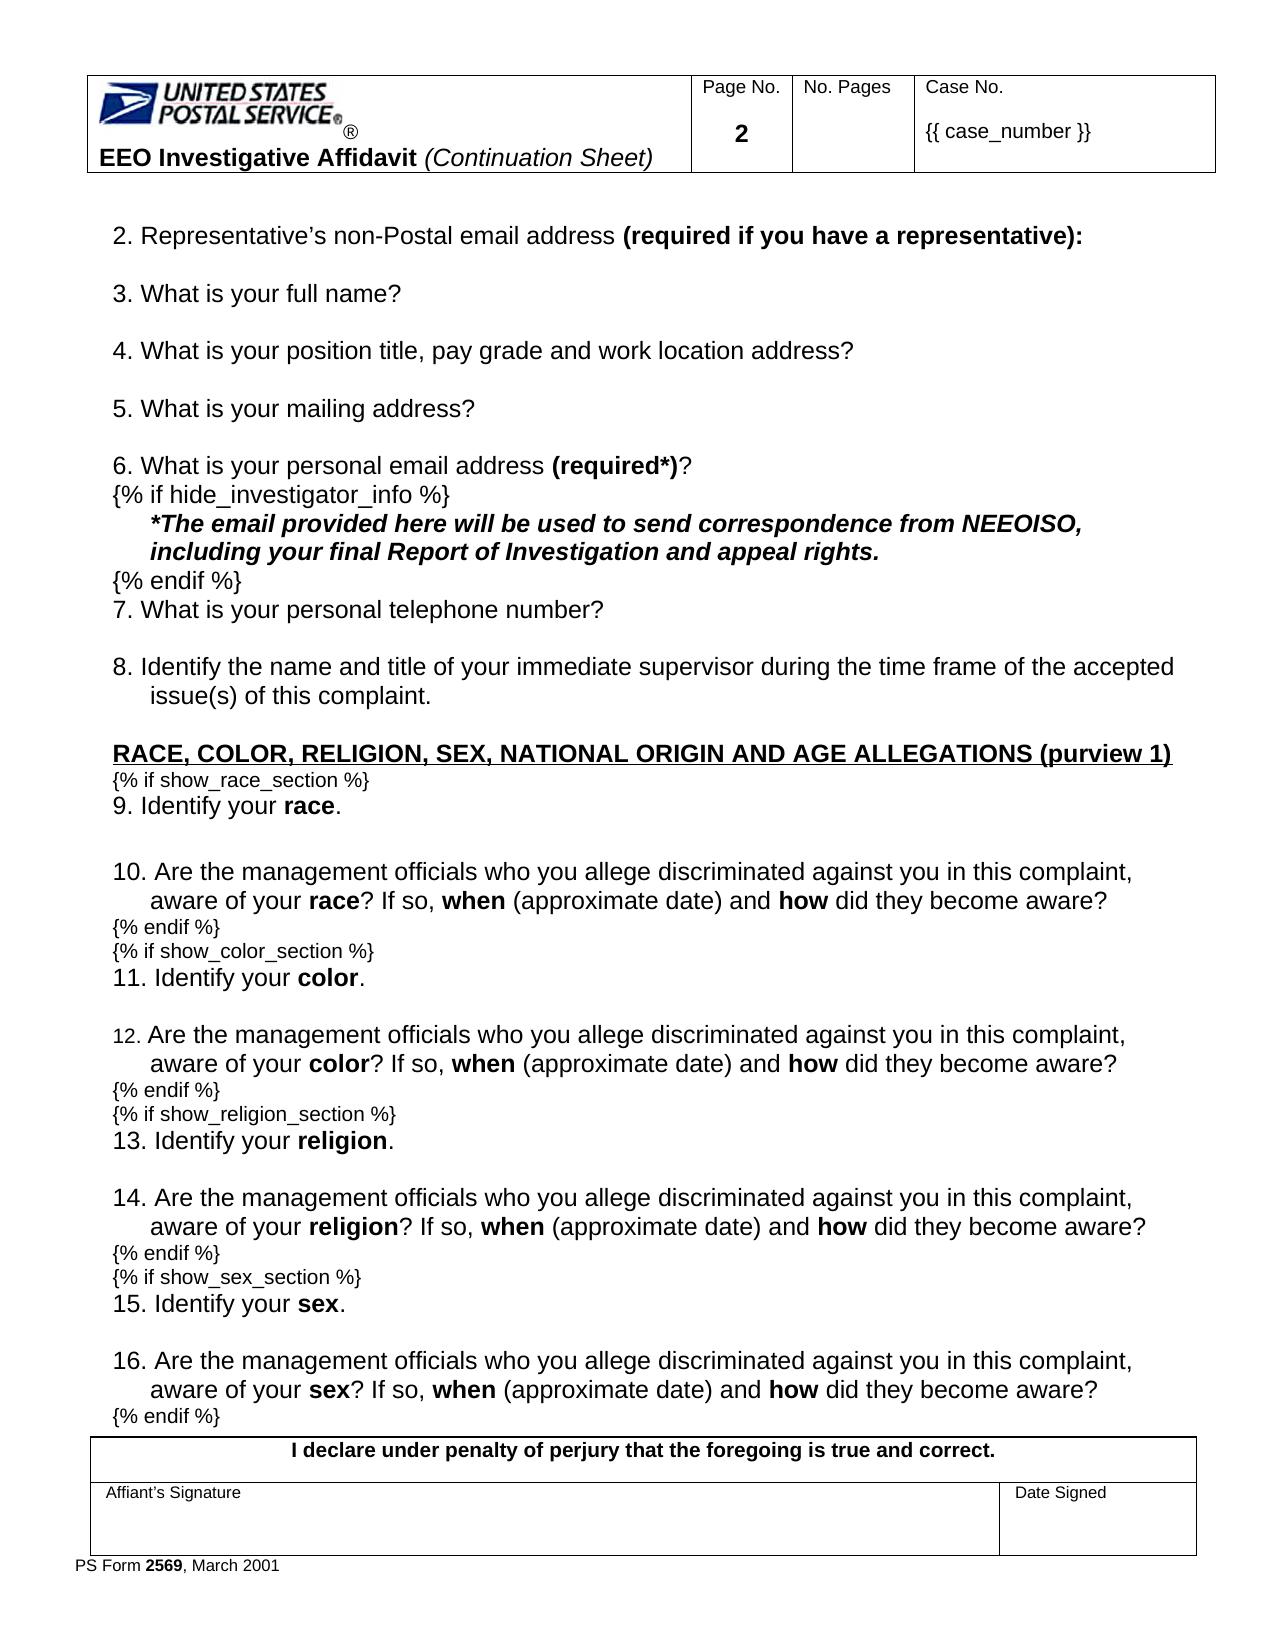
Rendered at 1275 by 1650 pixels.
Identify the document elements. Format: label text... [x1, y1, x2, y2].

list RACE, COLOR, RELIGION, SEX, NATIONAL ORIGIN AND AGE ALLEGATIONS (purview 1) [112, 739, 1191, 767]
picture [98, 76, 343, 139]
text {% endif %} [112, 1241, 1191, 1265]
text {% if show_color_section %} [112, 939, 1191, 963]
list What is your personal email address (required*)? [112, 451, 1191, 480]
text {% if hide_investigator_info %} [112, 480, 1191, 509]
text {% if show_religion_section %} [112, 1102, 1191, 1126]
list Identify your race. [112, 791, 1191, 820]
list Are the management officials who you allege discriminated against you in this complaint, aware of your race? If so, when (approximate date) and how did they become aware? [112, 857, 1191, 915]
list What is your personal telephone number? [112, 595, 1191, 624]
list Identify your religion. [112, 1126, 1191, 1154]
text {% endif %} [112, 1404, 1191, 1428]
list Identify your color. [112, 963, 1191, 992]
list Identify the name and title of your immediate supervisor during the time frame of the accepted issue(s) of this complaint. [112, 652, 1191, 710]
list Are the management officials who you allege discriminated against you in this complaint, aware of your religion? If so, when (approximate date) and how did they become aware? [112, 1183, 1191, 1241]
list What is your position title, pay grade and work location address? [112, 336, 1191, 365]
list Identify your sex. [112, 1289, 1191, 1317]
text {% if show_sex_section %} [112, 1265, 1191, 1289]
list Are the management officials who you allege discriminated against you in this complaint, aware of your color? If so, when (approximate date) and how did they become aware? [112, 1020, 1191, 1078]
text {% endif %} [112, 1078, 1191, 1102]
text {% endif %} [112, 915, 1191, 939]
list {% endif %} [112, 566, 1191, 595]
list {% if show_race_section %} [112, 767, 1191, 791]
list Representative’s non-Postal email address (required if you have a representative): [112, 221, 1191, 250]
list *The email provided here will be used to send correspondence from NEEOISO, including your final Report of Investigation and appeal rights. [150, 509, 1191, 566]
list What is your mailing address? [112, 394, 1191, 422]
list What is your full name? [112, 279, 1191, 307]
